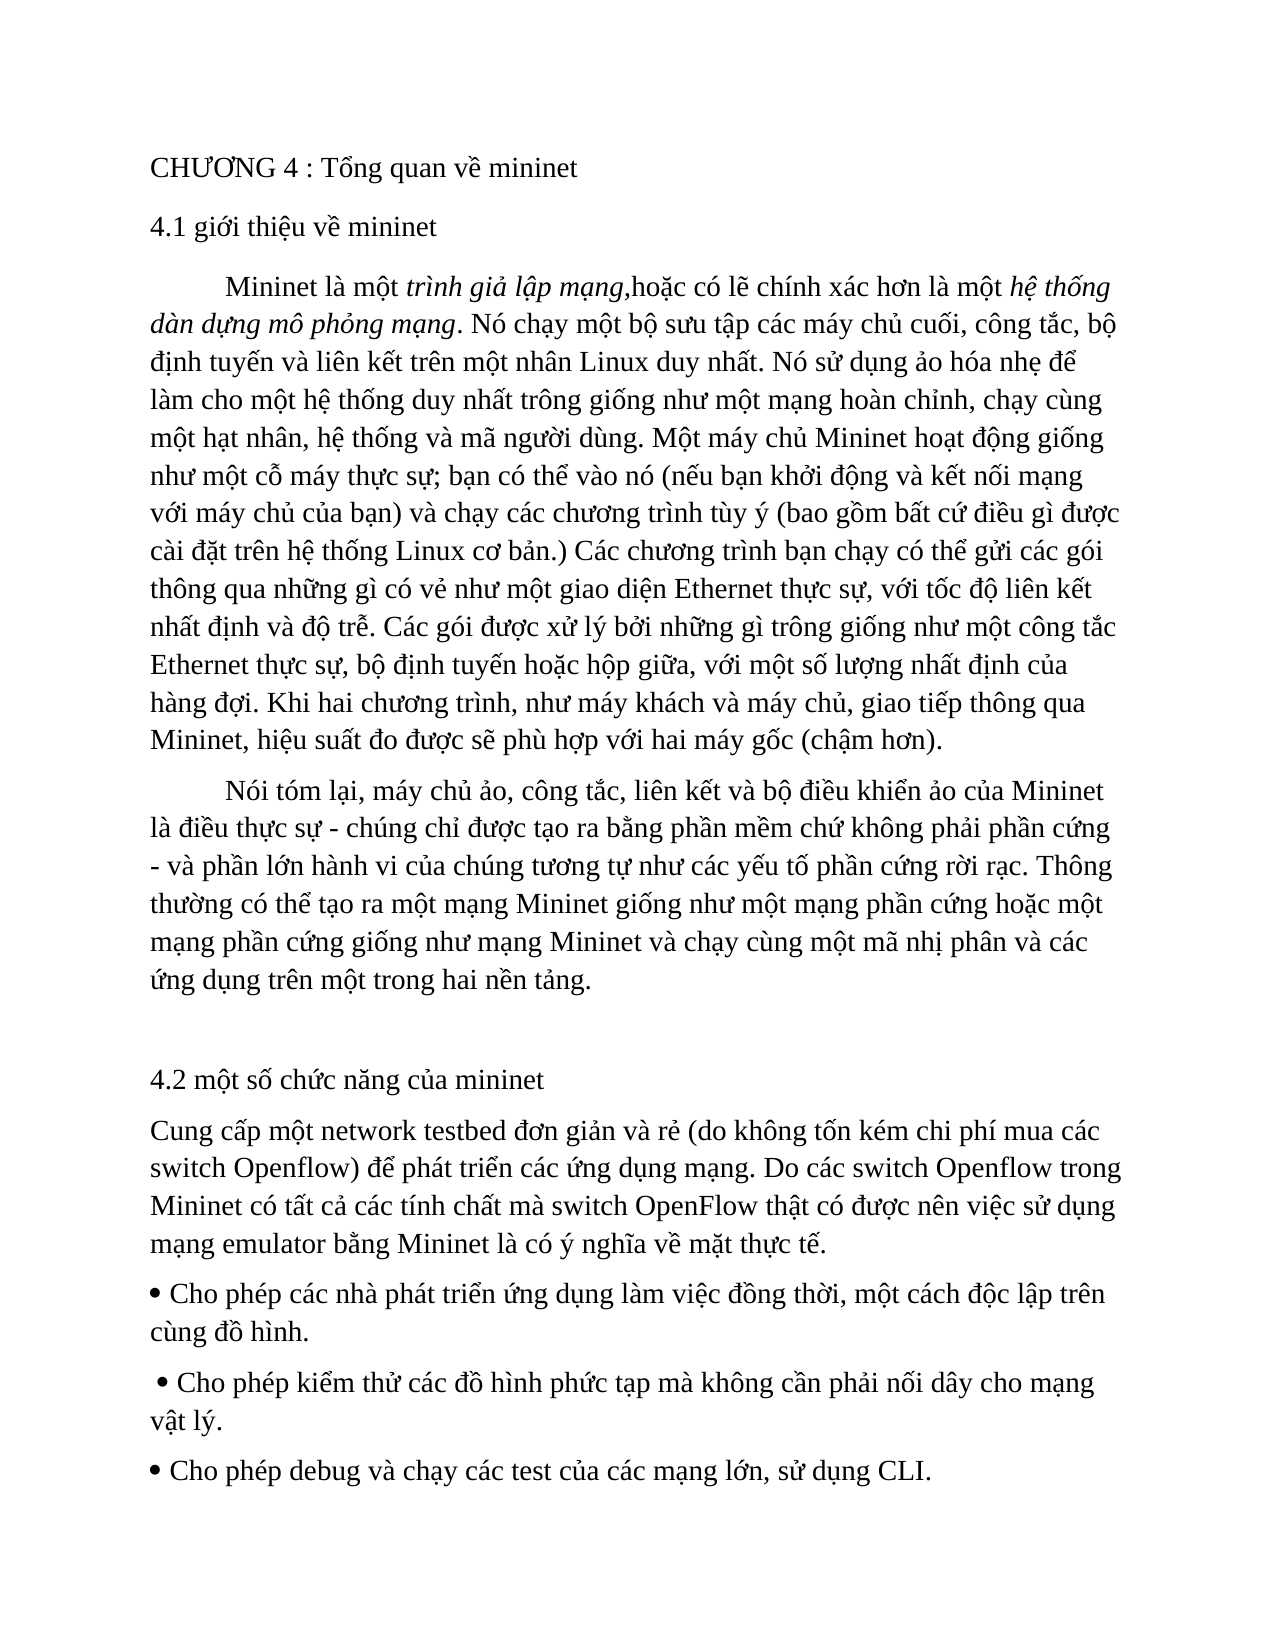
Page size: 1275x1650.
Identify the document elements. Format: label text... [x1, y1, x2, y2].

text Mininet là một trình giả lập mạng,hoặc có lẽ chính xác hơn là một hệ thống dàn dựng mô phỏng mạng. Nó chạy một bộ sưu tập các máy chủ cuối, công tắc, bộ định tuyến và liên kết trên một nhân Linux duy nhất. Nó sử dụng ảo hóa nhẹ để làm cho một hệ thống duy nhất trông giống như một mạng hoàn chỉnh, chạy cùng một hạt nhân, hệ thống và mã người dùng. Một máy chủ Mininet hoạt động giống như một cỗ máy thực sự; bạn có thể vào nó (nếu bạn khởi động và kết nối mạng với máy chủ của bạn) và chạy các chương trình tùy ý (bao gồm bất cứ điều gì được cài đặt trên hệ thống Linux cơ bản.) Các chương trình bạn chạy có thể gửi các gói thông qua những gì có vẻ như một giao diện Ethernet thực sự, với tốc độ liên kết nhất định và độ trễ. Các gói được xử lý bởi những gì trông giống như một công tắc Ethernet thực sự, bộ định tuyến hoặc hộp giữa, với một số lượng nhất định của hàng đợi. Khi hai chương trình, như máy khách và máy chủ, giao tiếp thông qua Mininet, hiệu suất đo được sẽ phù hợp với hai máy gốc (chậm hơn). [150, 269, 1125, 756]
text Cho phép debug và chạy các test của các mạng lớn, sử dụng CLI. [150, 1453, 1125, 1487]
text Cho phép các nhà phát triển ứng dụng làm việc đồng thời, một cách độc lập trên cùng đồ hình. [150, 1277, 1125, 1348]
text Cung cấp một network testbed đơn giản và rẻ (do không tốn kém chi phí mua các switch Openflow) để phát triển các ứng dụng mạng. Do các switch Openflow trong Mininet có tất cả các tính chất mà switch OpenFlow thật có được nên việc sử dụng mạng emulator bằng Mininet là có ý nghĩa về mặt thực tế. [150, 1113, 1125, 1260]
text CHƯƠNG 4 : Tổng quan về mininet [150, 150, 1125, 183]
text Nói tóm lại, máy chủ ảo, công tắc, liên kết và bộ điều khiển ảo của Mininet là điều thực sự - chúng chỉ được tạo ra bằng phần mềm chứ không phải phần cứng - và phần lớn hành vi của chúng tương tự như các yếu tố phần cứng rời rạc. Thông thường có thể tạo ra một mạng Mininet giống như một mạng phần cứng hoặc một mạng phần cứng giống như mạng Mininet và chạy cùng một mã nhị phân và các ứng dụng trên một trong hai nền tảng. [150, 773, 1125, 995]
text Cho phép kiểm thử các đồ hình phức tạp mà không cần phải nối dây cho mạng vật lý. [150, 1365, 1125, 1436]
text 4.1 giới thiệu về mininet [150, 209, 1125, 243]
text 4.2 một số chức năng của mininet [150, 1062, 1125, 1096]
